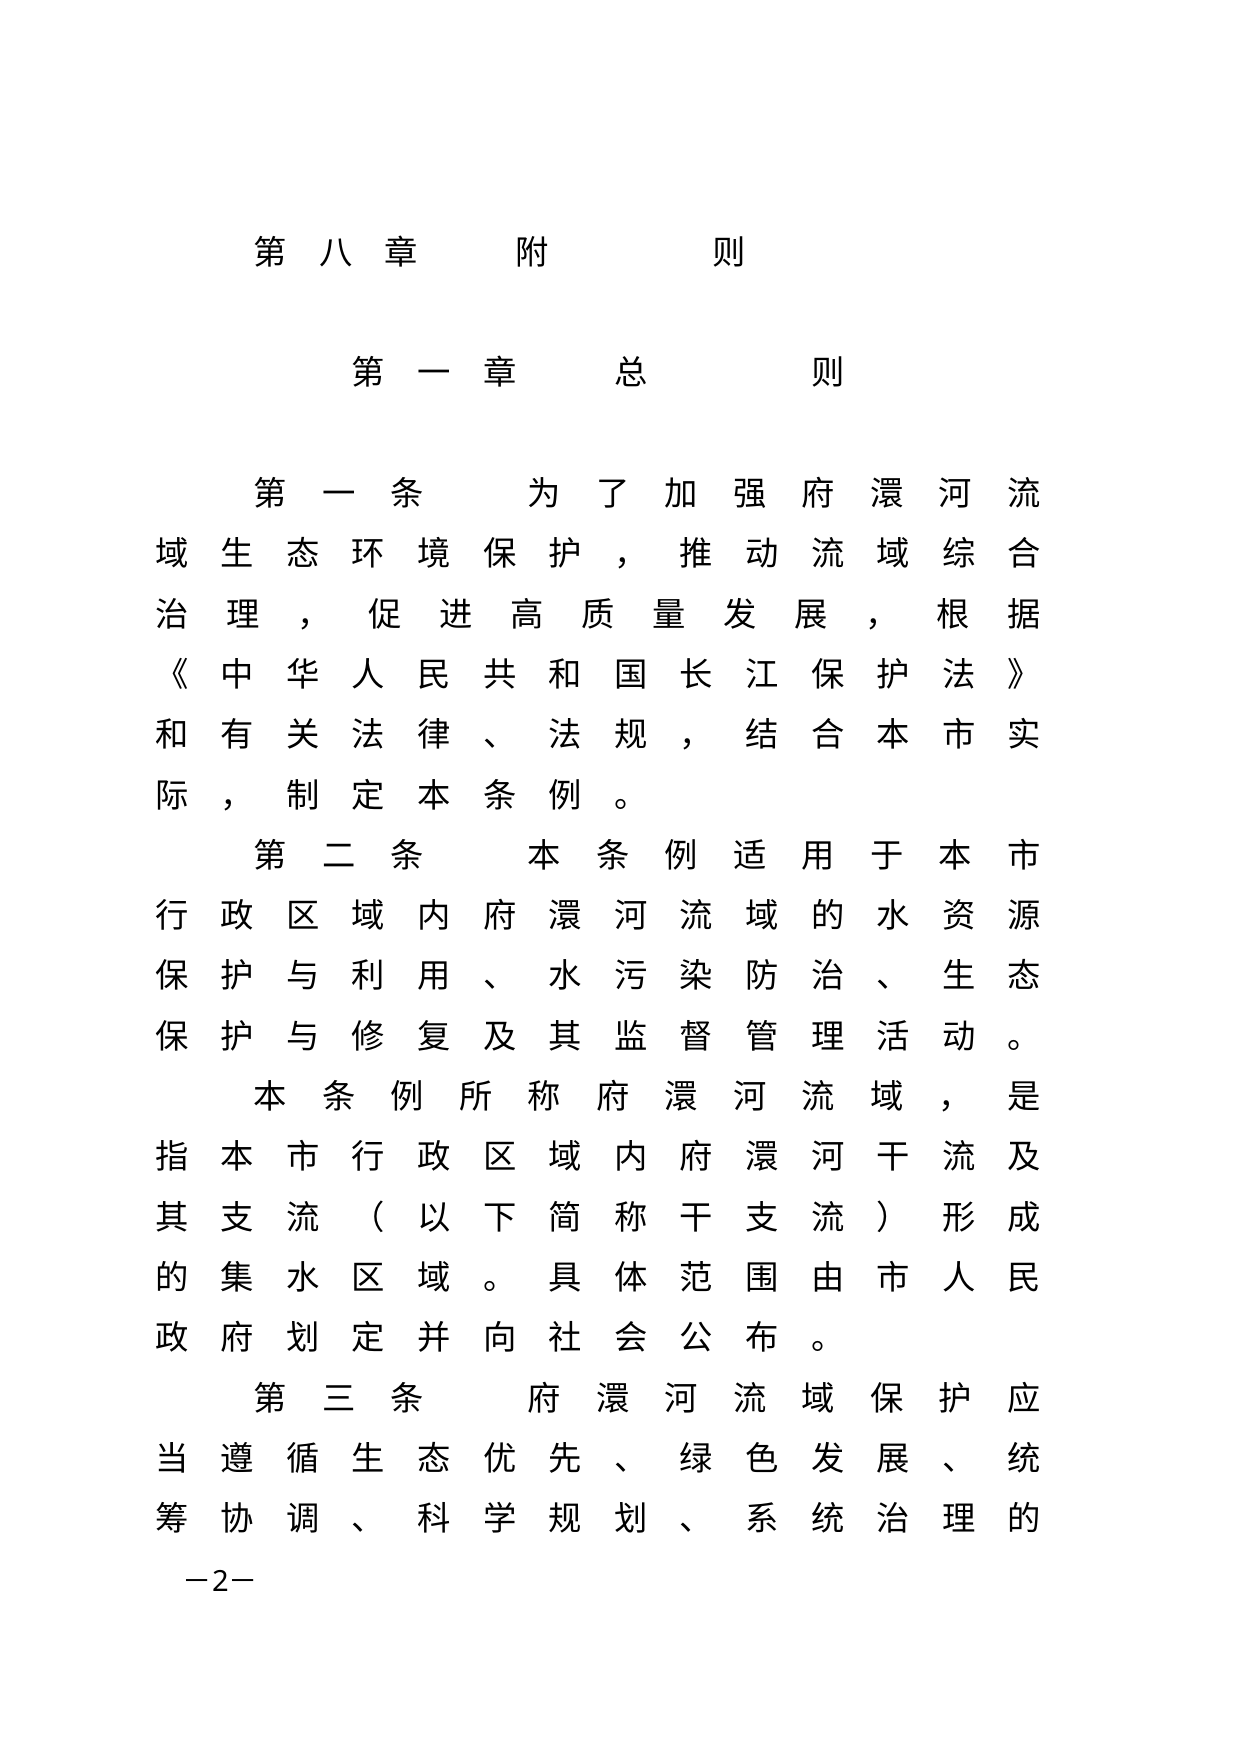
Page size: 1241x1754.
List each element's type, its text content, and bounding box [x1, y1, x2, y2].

text 第三条 府澴河流域保护应当遵循生态优先、绿色发展、统筹协调、科学规划、系统治理的原则。 [155, 1365, 1073, 1546]
text 第八章 附 则 [221, 219, 1073, 280]
text 第一条 为了加强府澴河流域生态环境保护，推动流域综合治理，促进高质量发展，根据《中华人民共和国长江保护法》和有关法律、法规，结合本市实际，制定本条例。 [155, 461, 1073, 823]
text 第一章 总 则 [155, 340, 1073, 400]
text 第二条 本条例适用于本市行政区域内府澴河流域的水资源保护与利用、水污染防治、生态保护与修复及其监督管理活动。 [155, 823, 1073, 1064]
text 本条例所称府澴河流域，是指本市行政区域内府澴河干流及其支流（以下简称干支流）形成的集水区域。具体范围由市人民政府划定并向社会公布。 [155, 1064, 1073, 1365]
